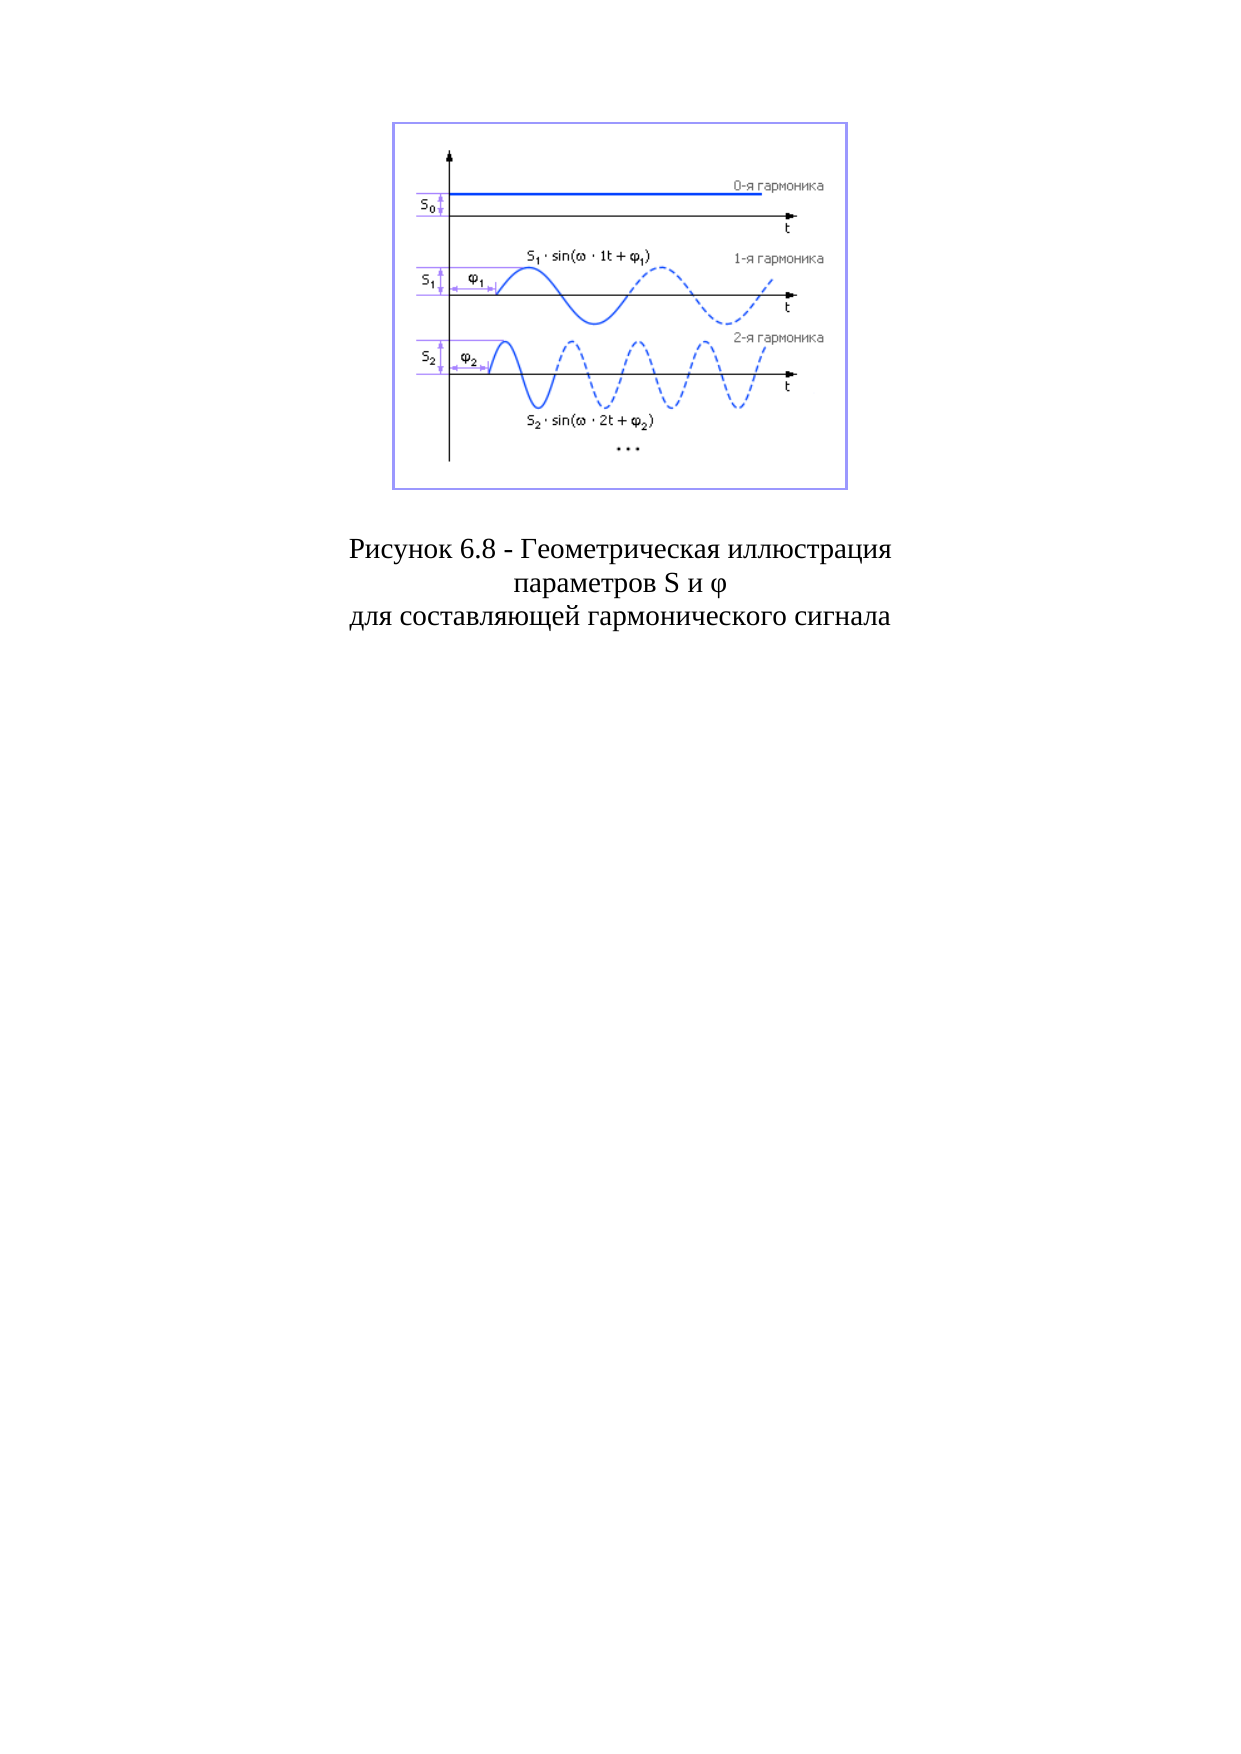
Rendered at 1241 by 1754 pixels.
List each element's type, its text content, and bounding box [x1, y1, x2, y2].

picture [395, 124, 845, 488]
table_cell Рисунок 6.8 - Геометрическая иллюстрация параметров S и φ для составляющей гармонического сигнала [302, 494, 938, 636]
table_header [302, 118, 938, 494]
